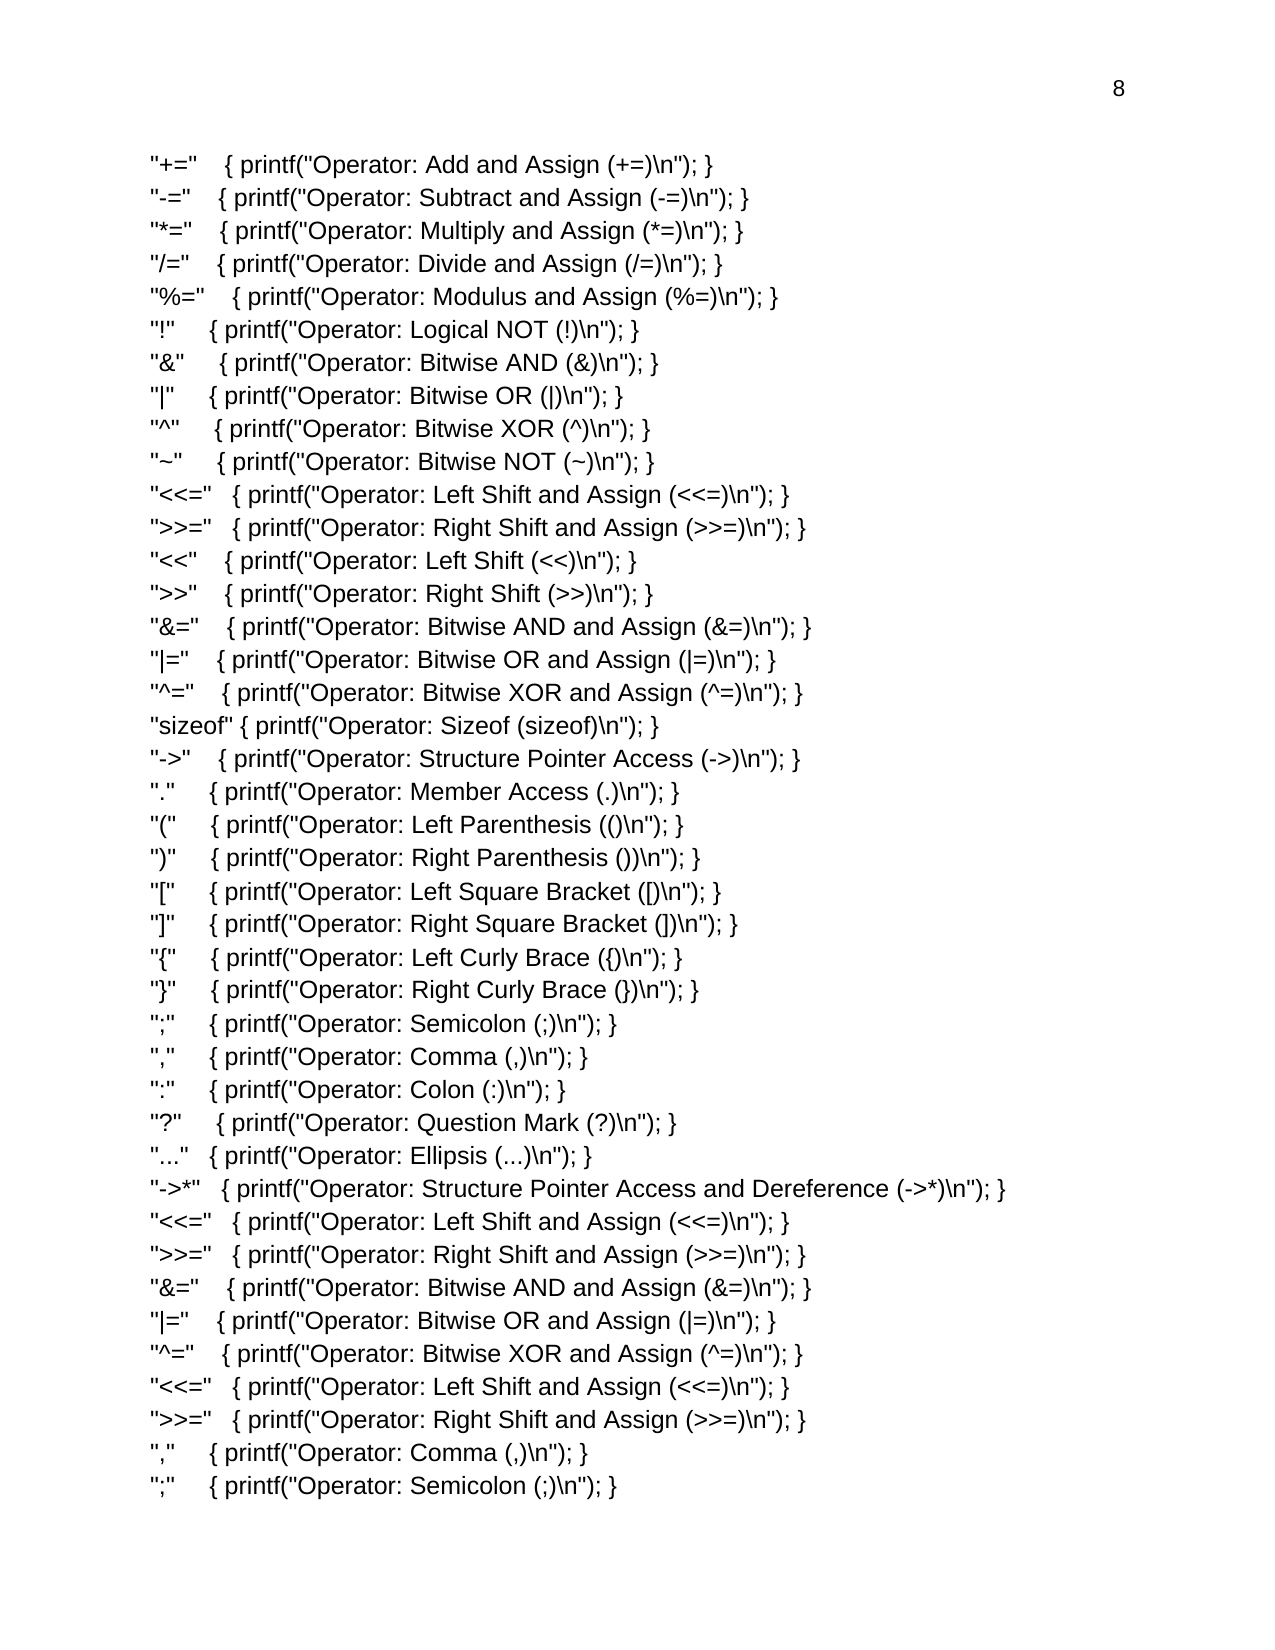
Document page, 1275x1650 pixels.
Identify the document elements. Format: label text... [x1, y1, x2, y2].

text "<<=" { printf("Operator: Left Shift and Assign (<<=)\n"); } [150, 480, 1125, 509]
text "[" { printf("Operator: Left Square Bracket ([)\n"); } [150, 876, 1125, 905]
text "^=" { printf("Operator: Bitwise XOR and Assign (^=)\n"); } [150, 1339, 1125, 1367]
text ">>=" { printf("Operator: Right Shift and Assign (>>=)\n"); } [150, 1240, 1125, 1268]
text "~" { printf("Operator: Bitwise NOT (~)\n"); } [150, 447, 1125, 476]
text "," { printf("Operator: Comma (,)\n"); } [150, 1438, 1125, 1467]
text "<<" { printf("Operator: Left Shift (<<)\n"); } [150, 546, 1125, 575]
text "sizeof" { printf("Operator: Sizeof (sizeof)\n"); } [150, 711, 1125, 740]
text "|=" { printf("Operator: Bitwise OR and Assign (|=)\n"); } [150, 1306, 1125, 1334]
text "-=" { printf("Operator: Subtract and Assign (-=)\n"); } [150, 183, 1125, 212]
text "^=" { printf("Operator: Bitwise XOR and Assign (^=)\n"); } [150, 678, 1125, 707]
text "+=" { printf("Operator: Add and Assign (+=)\n"); } [150, 150, 1125, 179]
text "/=" { printf("Operator: Divide and Assign (/=)\n"); } [150, 249, 1125, 278]
text "," { printf("Operator: Comma (,)\n"); } [150, 1042, 1125, 1070]
text "<<=" { printf("Operator: Left Shift and Assign (<<=)\n"); } [150, 1372, 1125, 1401]
text ")" { printf("Operator: Right Parenthesis ())\n"); } [150, 843, 1125, 872]
text ">>=" { printf("Operator: Right Shift and Assign (>>=)\n"); } [150, 513, 1125, 542]
text "]" { printf("Operator: Right Square Bracket (])\n"); } [150, 909, 1125, 938]
text "|" { printf("Operator: Bitwise OR (|)\n"); } [150, 381, 1125, 410]
text "%=" { printf("Operator: Modulus and Assign (%=)\n"); } [150, 282, 1125, 311]
text ";" { printf("Operator: Semicolon (;)\n"); } [150, 1471, 1125, 1499]
text "*=" { printf("Operator: Multiply and Assign (*=)\n"); } [150, 216, 1125, 245]
text "..." { printf("Operator: Ellipsis (...)\n"); } [150, 1141, 1125, 1169]
text "^" { printf("Operator: Bitwise XOR (^)\n"); } [150, 414, 1125, 443]
text "." { printf("Operator: Member Access (.)\n"); } [150, 777, 1125, 806]
text "&=" { printf("Operator: Bitwise AND and Assign (&=)\n"); } [150, 1273, 1125, 1301]
text "}" { printf("Operator: Right Curly Brace (})\n"); } [150, 976, 1125, 1004]
text "!" { printf("Operator: Logical NOT (!)\n"); } [150, 315, 1125, 344]
text ":" { printf("Operator: Colon (:)\n"); } [150, 1074, 1125, 1103]
text "(" { printf("Operator: Left Parenthesis (()\n"); } [150, 810, 1125, 839]
text ";" { printf("Operator: Semicolon (;)\n"); } [150, 1008, 1125, 1037]
text "|=" { printf("Operator: Bitwise OR and Assign (|=)\n"); } [150, 645, 1125, 674]
text "<<=" { printf("Operator: Left Shift and Assign (<<=)\n"); } [150, 1207, 1125, 1235]
text "->" { printf("Operator: Structure Pointer Access (->)\n"); } [150, 744, 1125, 773]
text "&" { printf("Operator: Bitwise AND (&)\n"); } [150, 348, 1125, 377]
text "{" { printf("Operator: Left Curly Brace ({)\n"); } [150, 942, 1125, 971]
text "->*" { printf("Operator: Structure Pointer Access and Dereference (->*)\n"); } [150, 1174, 1125, 1202]
text "&=" { printf("Operator: Bitwise AND and Assign (&=)\n"); } [150, 612, 1125, 641]
text ">>=" { printf("Operator: Right Shift and Assign (>>=)\n"); } [150, 1405, 1125, 1433]
text ">>" { printf("Operator: Right Shift (>>)\n"); } [150, 579, 1125, 608]
text "?" { printf("Operator: Question Mark (?)\n"); } [150, 1108, 1125, 1136]
